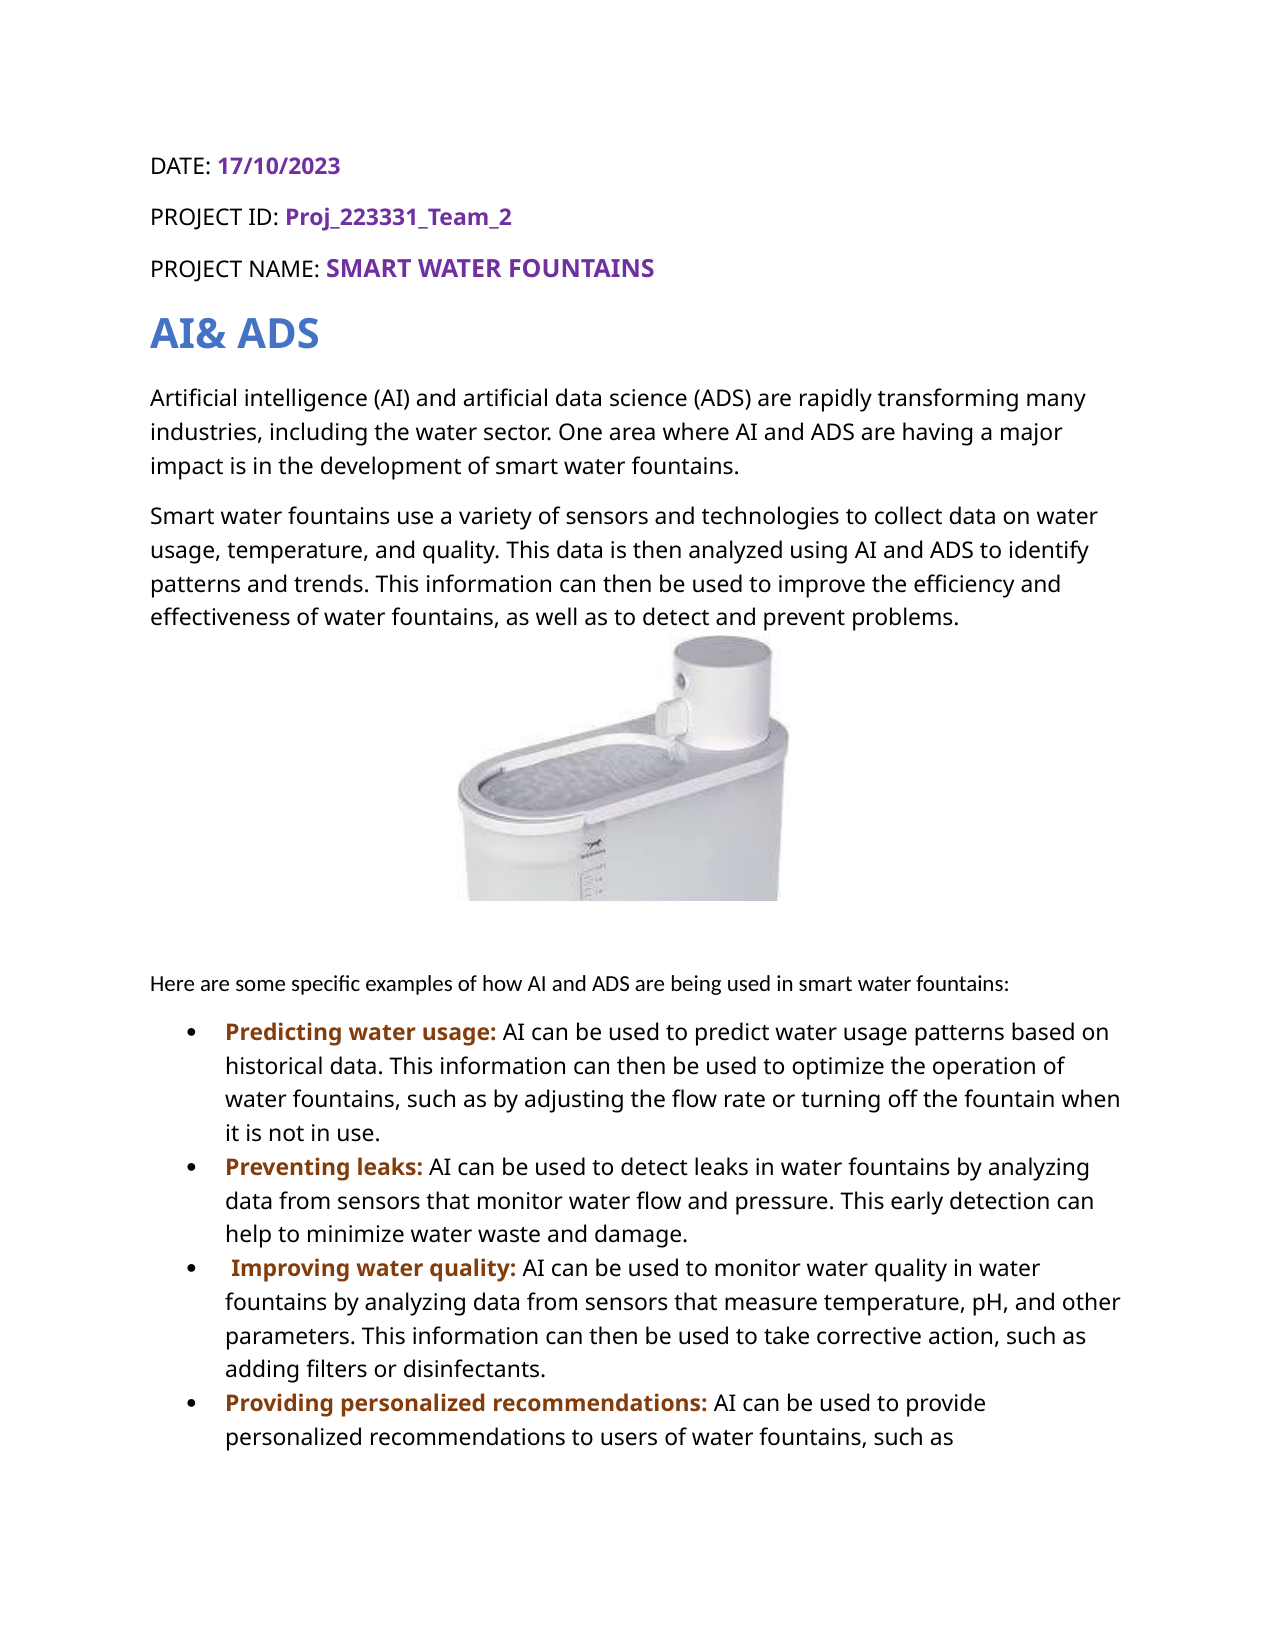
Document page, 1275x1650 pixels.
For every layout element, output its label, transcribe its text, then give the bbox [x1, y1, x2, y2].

list Predicting water usage: AI can be used to predict water usage patterns based on historical data. This information can then be used to optimize the operation of water fountains, such as by adjusting the flow rate or turning off the fountain when it is not in use. [187, 1016, 1125, 1148]
picture [457, 635, 790, 901]
list Improving water quality: AI can be used to monitor water quality in water fountains by analyzing data from sensors that measure temperature, pH, and other parameters. This information can then be used to take corrective action, such as adding filters or disinfectants. [187, 1252, 1125, 1385]
text DATE: 17/10/2023 [150, 150, 1125, 181]
text AI& ADS [150, 304, 1125, 361]
list Preventing leaks: AI can be used to detect leaks in water fountains by analyzing data from sensors that monitor water flow and pressure. This early detection can help to minimize water waste and damage. [187, 1151, 1125, 1250]
text Smart water fountains use a variety of sensors and technologies to collect data on water usage, temperature, and quality. This data is then analyzed using AI and ADS to identify patterns and trends. This information can then be used to improve the efficiency and effectiveness of water fountains, as well as to detect and prevent problems. [150, 500, 1125, 633]
text Here are some specific examples of how AI and ADS are being used in smart water fountains: [150, 969, 1125, 997]
text PROJECT NAME: SMART WATER FOUNTAINS [150, 251, 1125, 285]
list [187, 1387, 1125, 1452]
text PROJECT ID: Proj_223331_Team_2 [150, 200, 1125, 232]
text Artificial intelligence (AI) and artificial data science (ADS) are rapidly transforming many industries, including the water sector. One area where AI and ADS are having a major impact is in the development of smart water fountains. [150, 382, 1125, 481]
